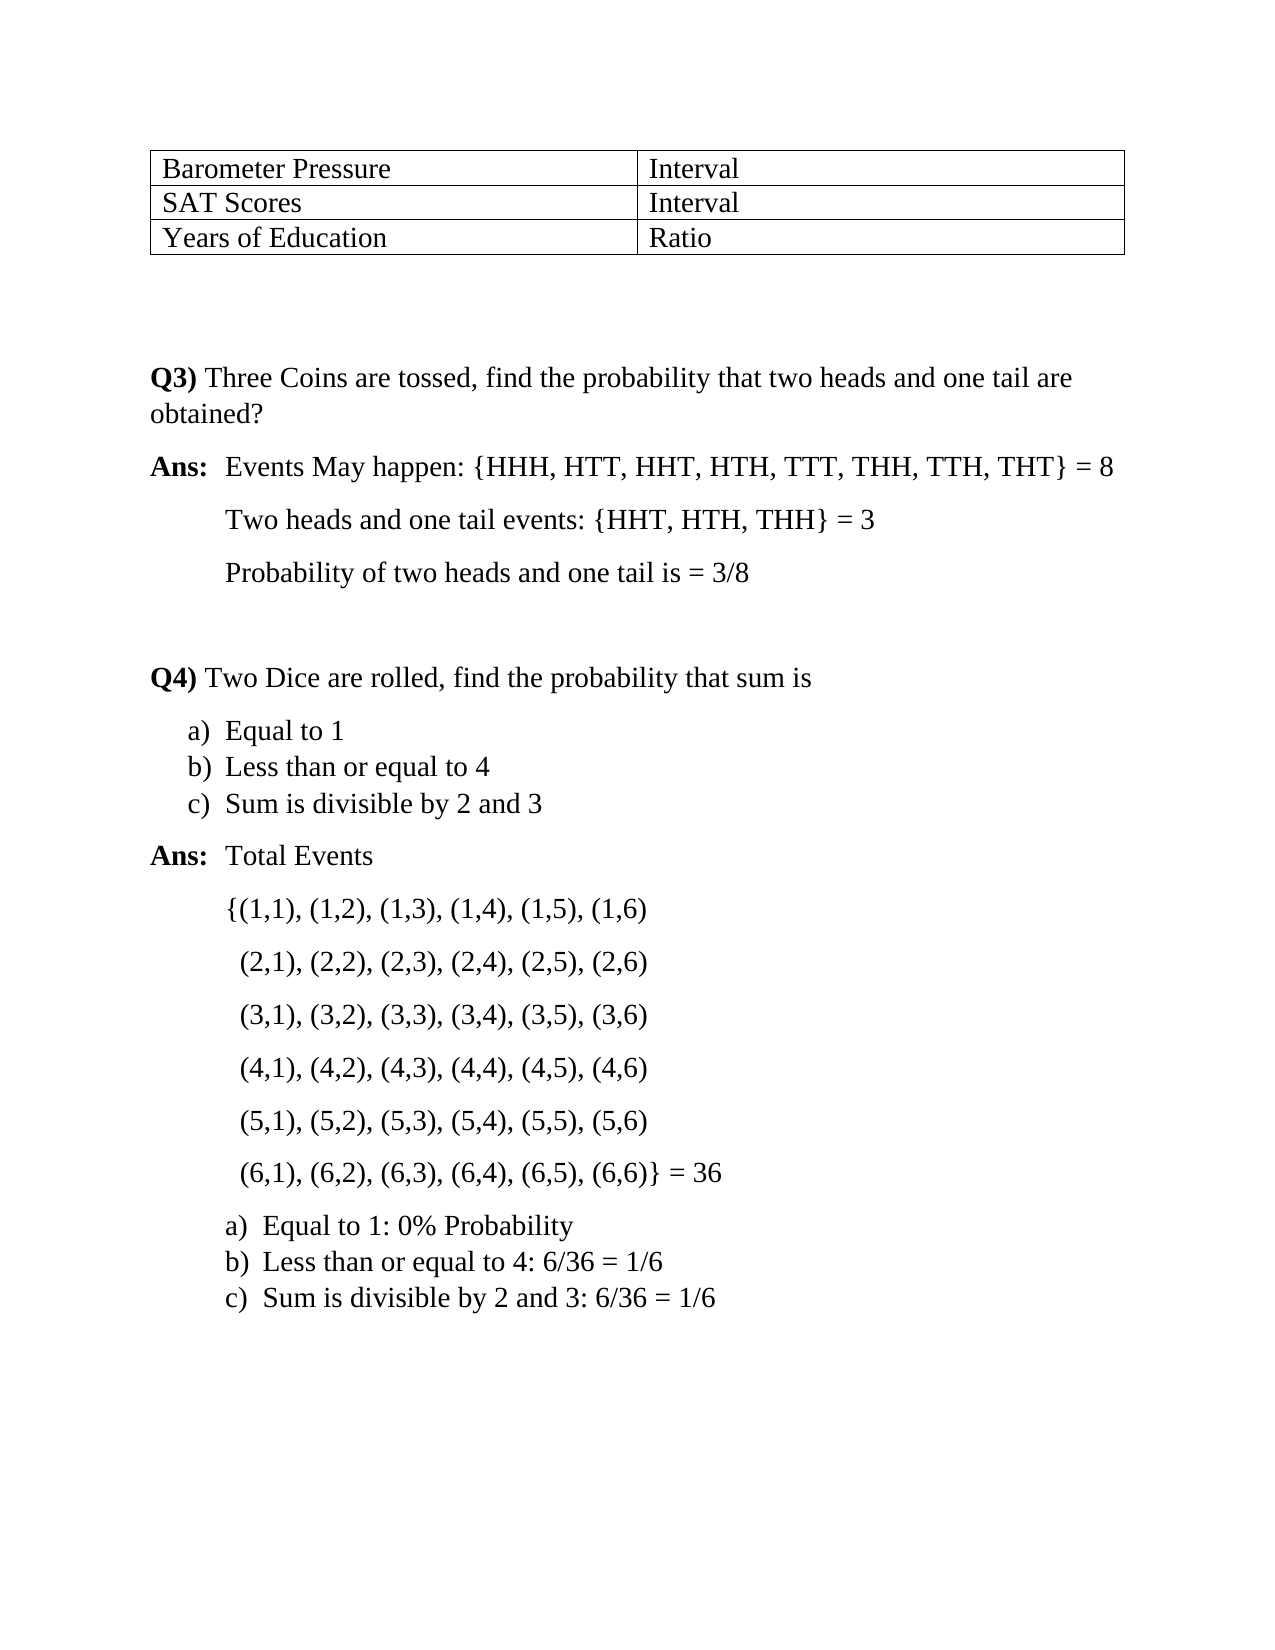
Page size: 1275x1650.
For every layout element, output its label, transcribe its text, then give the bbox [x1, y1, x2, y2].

text {(1,1), (1,2), (1,3), (1,4), (1,5), (1,6) [150, 891, 1125, 925]
list Equal to 1: 0% Probability [225, 1208, 1125, 1242]
table_cell Interval [638, 186, 1124, 219]
list Equal to 1 [187, 713, 1125, 747]
text Q4) Two Dice are rolled, find the probability that sum is [150, 661, 1125, 694]
table_cell Interval [638, 151, 1124, 184]
text Ans: Events May happen: {HHH, HTT, HHT, HTH, TTT, THH, TTH, THT} = 8 [150, 449, 1125, 483]
list Less than or equal to 4 [187, 749, 1125, 783]
list Sum is divisible by 2 and 3: 6/36 = 1/6 [225, 1281, 1125, 1314]
list Sum is divisible by 2 and 3 [187, 786, 1125, 819]
table_cell Barometer Pressure [151, 151, 637, 184]
text (3,1), (3,2), (3,3), (3,4), (3,5), (3,6) [150, 997, 1125, 1031]
text (4,1), (4,2), (4,3), (4,4), (4,5), (4,6) [150, 1050, 1125, 1083]
text Q3) Three Coins are tossed, find the probability that two heads and one tail are obtained? [150, 360, 1125, 430]
text Ans: Total Events [150, 838, 1125, 872]
text Two heads and one tail events: {HHT, HTH, THH} = 3 [150, 502, 1125, 536]
list Less than or equal to 4: 6/36 = 1/6 [225, 1244, 1125, 1278]
table_cell Years of Education [151, 220, 637, 254]
table_cell Ratio [638, 220, 1124, 254]
text (2,1), (2,2), (2,3), (2,4), (2,5), (2,6) [150, 944, 1125, 978]
text (6,1), (6,2), (6,3), (6,4), (6,5), (6,6)} = 36 [150, 1155, 1125, 1189]
table_cell SAT Scores [151, 186, 637, 219]
text Probability of two heads and one tail is = 3/8 [150, 555, 1125, 588]
text (5,1), (5,2), (5,3), (5,4), (5,5), (5,6) [150, 1103, 1125, 1136]
